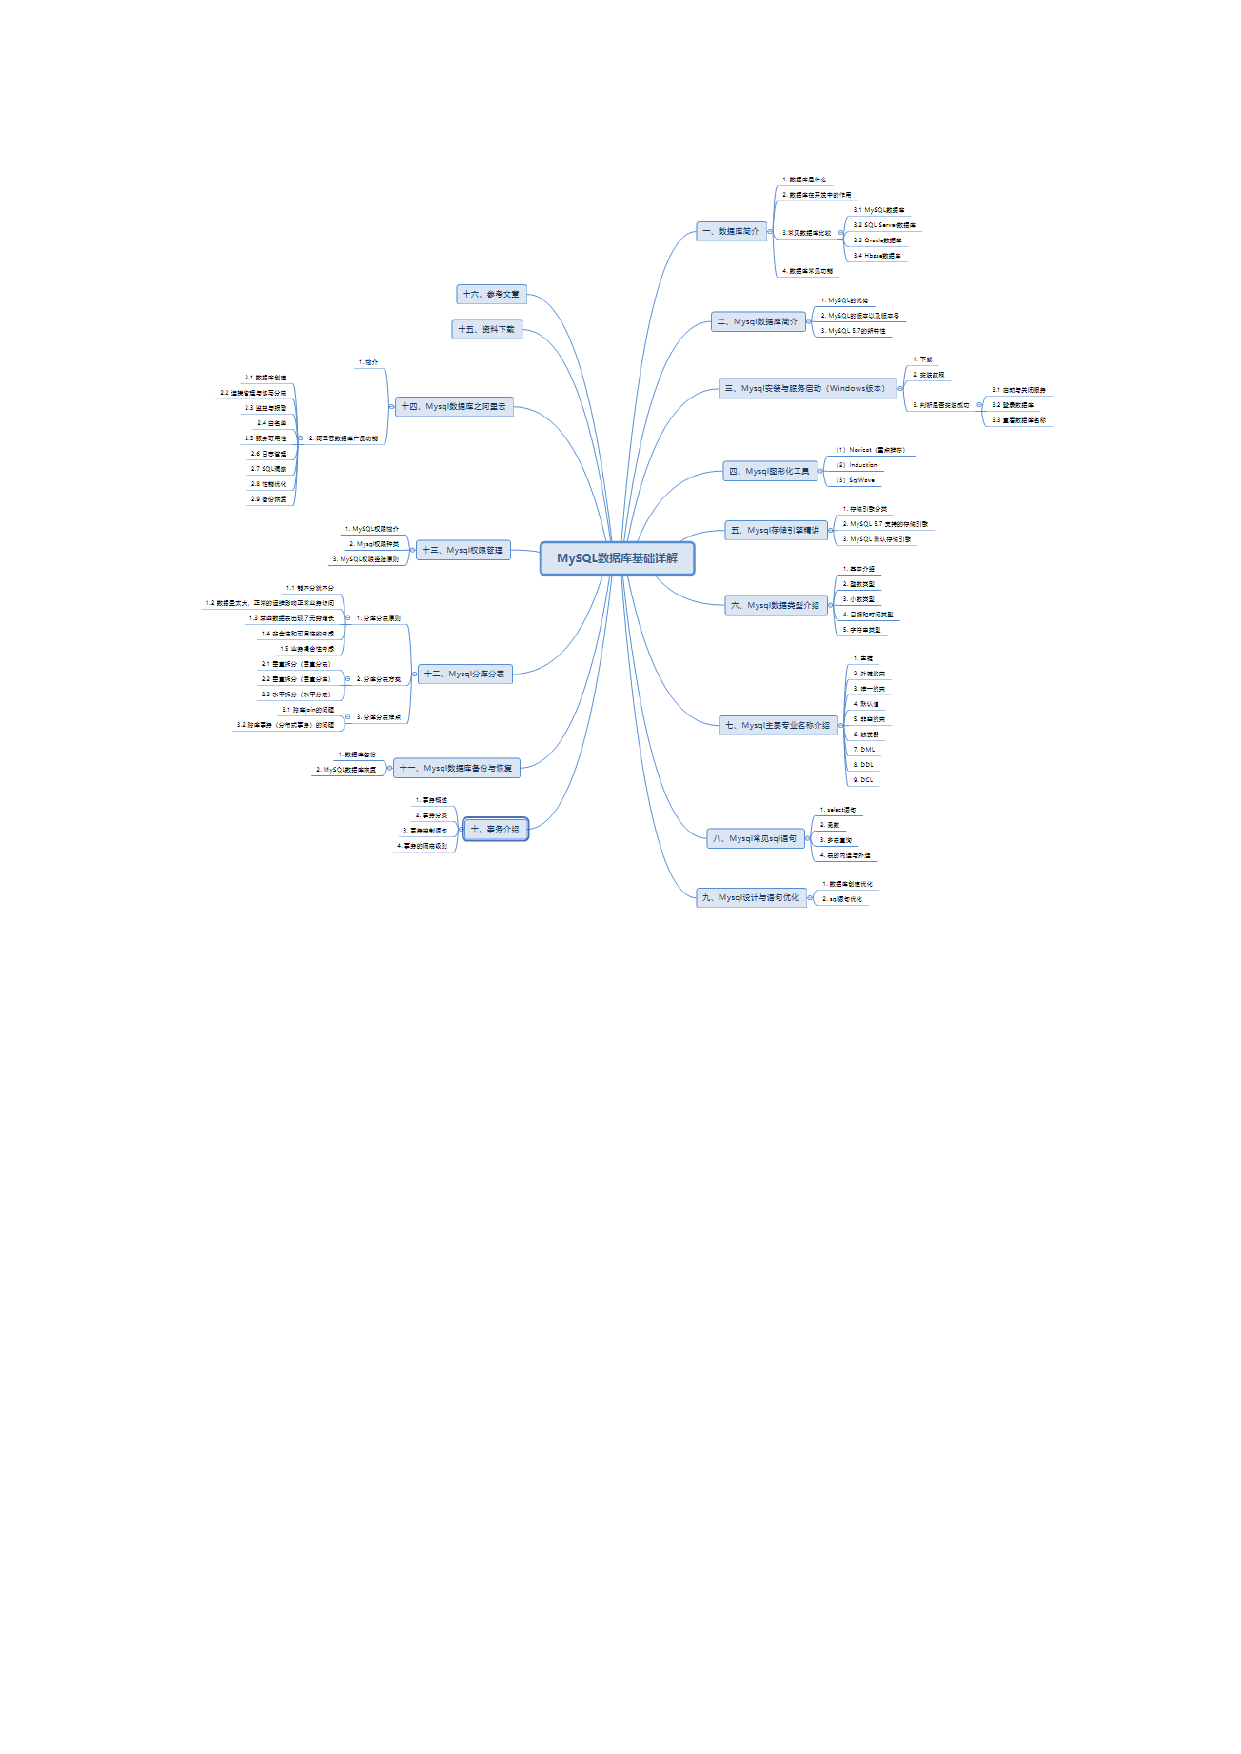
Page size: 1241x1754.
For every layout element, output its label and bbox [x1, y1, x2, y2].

picture [187, 162, 1094, 912]
